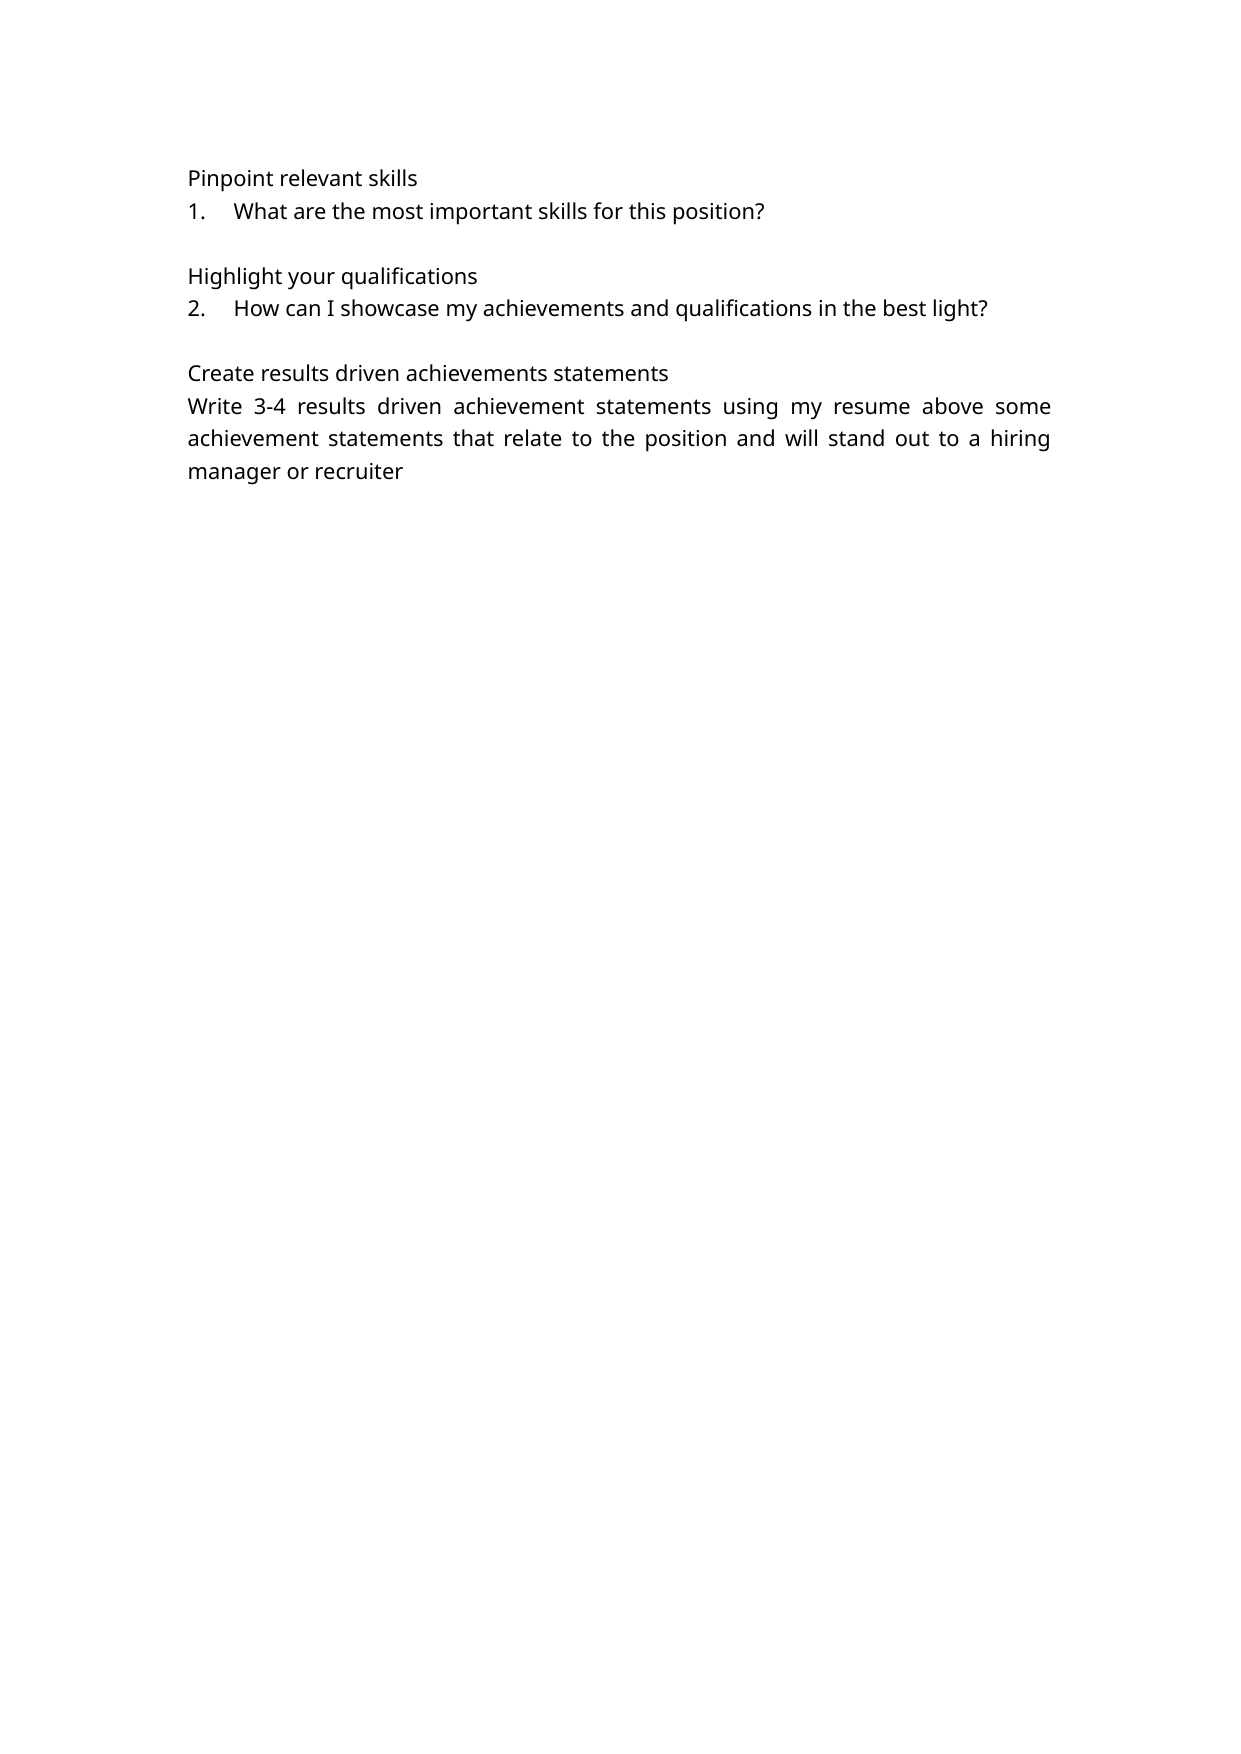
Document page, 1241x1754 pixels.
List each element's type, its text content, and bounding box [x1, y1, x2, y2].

text Create results driven achievements statements [187, 357, 1053, 389]
list What are the most important skills for this position? [187, 194, 1053, 227]
text Highlight your qualifications [187, 259, 1053, 292]
text Pinpoint relevant skills [187, 162, 1053, 194]
list How can I showcase my achievements and qualifications in the best light? [187, 292, 1053, 324]
text Write 3-4 results driven achievement statements using my resume above some achievement statements that relate to the position and will stand out to a hiring manager or recruiter [187, 389, 1053, 487]
